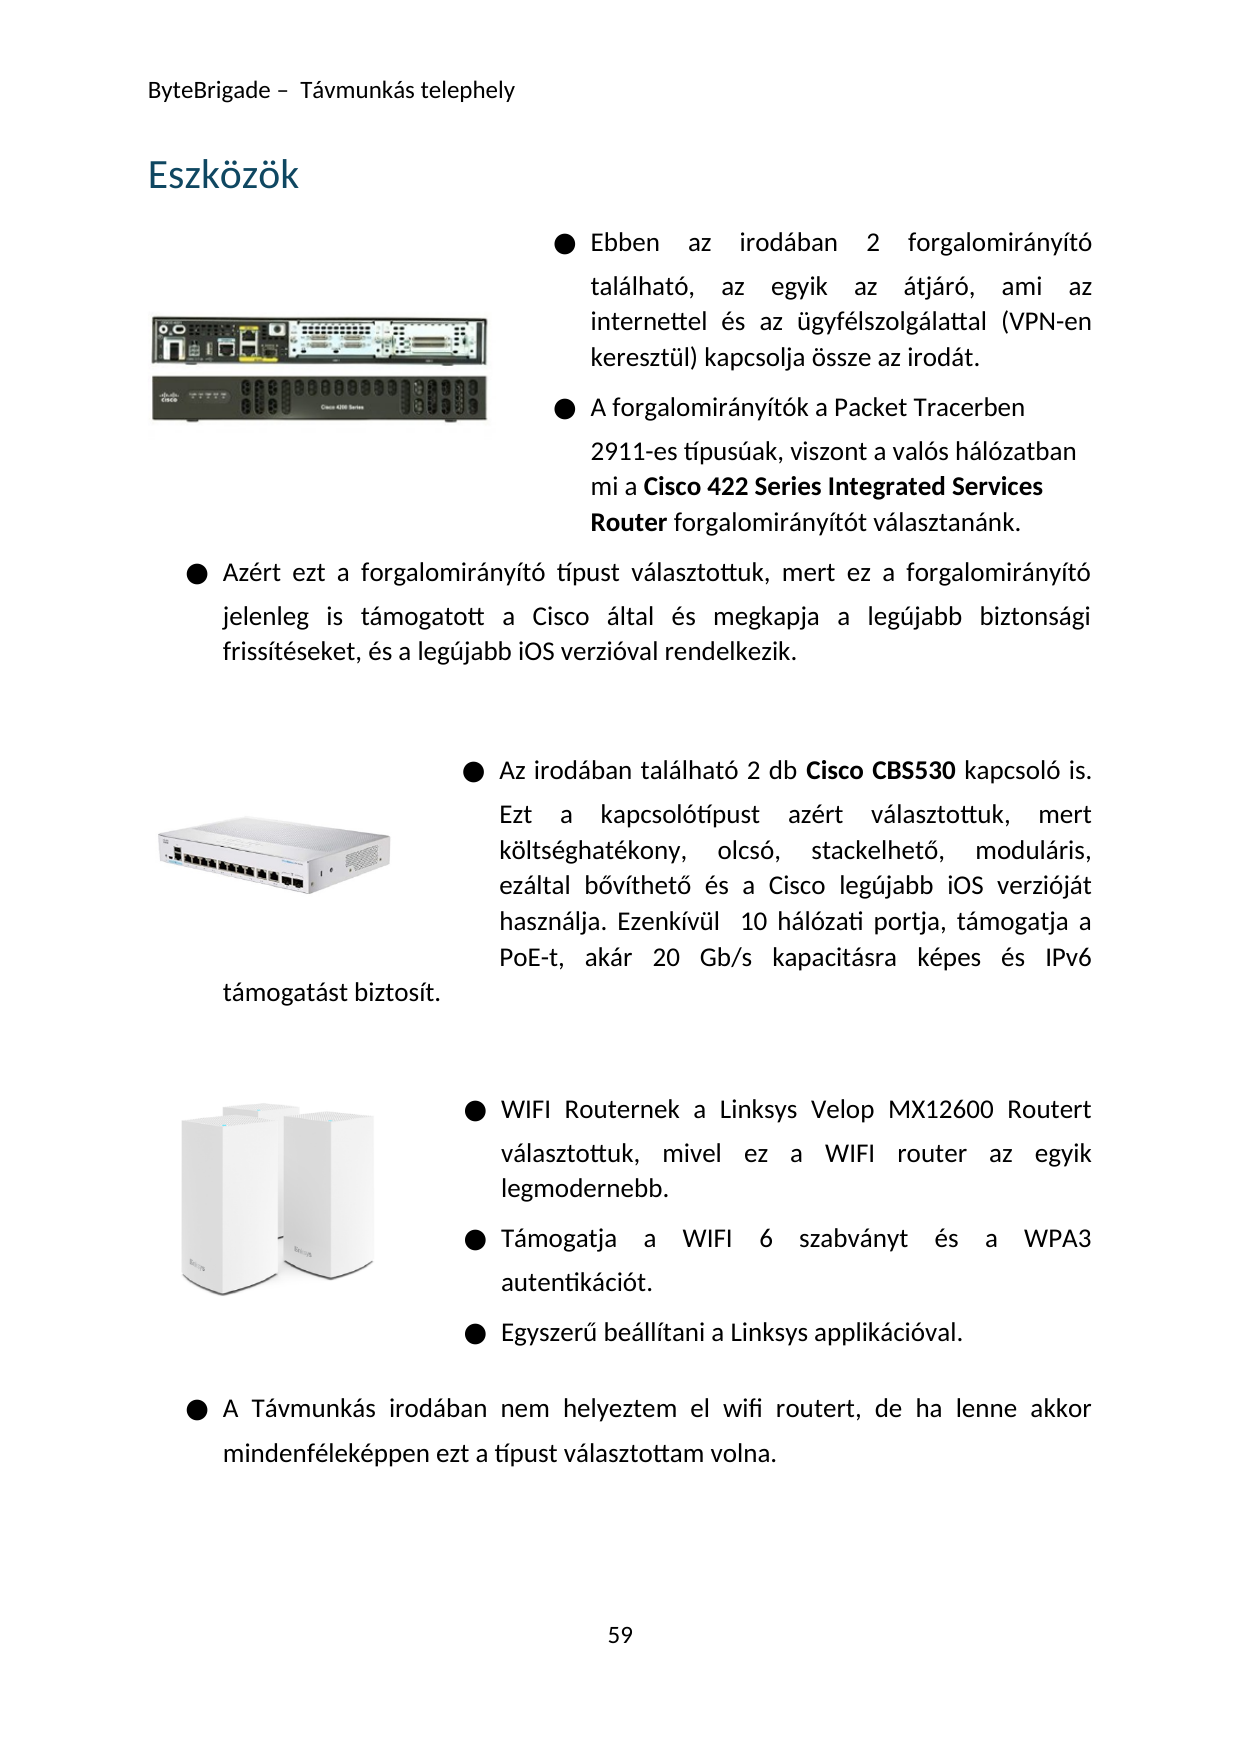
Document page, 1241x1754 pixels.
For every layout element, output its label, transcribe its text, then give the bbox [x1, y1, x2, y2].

list A forgalomirányítók a Packet Tracerben 2911-es típusúak, viszont a valós hálózatban mi a Cisco 422 Series Integrated Services Router forgalomirányítót választanánk. [185, 376, 1093, 538]
list Támogatja a WIFI 6 szabványt és a WPA3 autentikációt. [407, 1207, 1093, 1298]
list Az irodában található 2 db Cisco CBS530 kapcsoló is. Ezt a kapcsolótípust azért választottuk, mert költséghatékony, olcsó, stackelhető, moduláris, ezáltal bővíthető és a Cisco legújabb iOS verzióját használja. Ezenkívül 10 hálózati portja, támogatja a PoE-t, akár 20 Gb/s kapacitásra képes és IPv6 támogatást biztosít. [185, 739, 1093, 1008]
list Azért ezt a forgalomirányító típust választottuk, mert ez a forgalomirányító jelenleg is támogatott a Cisco által és megkapja a legújabb biztonsági frissítéseket, és a legújabb iOS verzióval rendelkezik. [185, 541, 1093, 668]
picture [147, 737, 406, 974]
list Egyszerű beállítani a Linksys applikációval. [185, 1301, 1093, 1357]
list A Távmunkás irodában nem helyeztem el wifi routert, de ha lenne akkor mindenféleképpen ezt a típust választottam volna. [185, 1378, 1093, 1469]
list WIFI Routernek a Linksys Velop MX12600 Routert választottuk, mivel ez a WIFI router az egyik legmodernebb. [185, 1078, 1093, 1205]
subtitle Eszközök [148, 148, 1093, 198]
list Ebben az irodában 2 forgalomirányító található, az egyik az átjáró, ami az internettel és az ügyfélszolgálattal (VPN-en keresztül) kapcsolja össze az irodát. [185, 211, 1093, 373]
picture [147, 1079, 407, 1319]
picture [147, 239, 497, 511]
